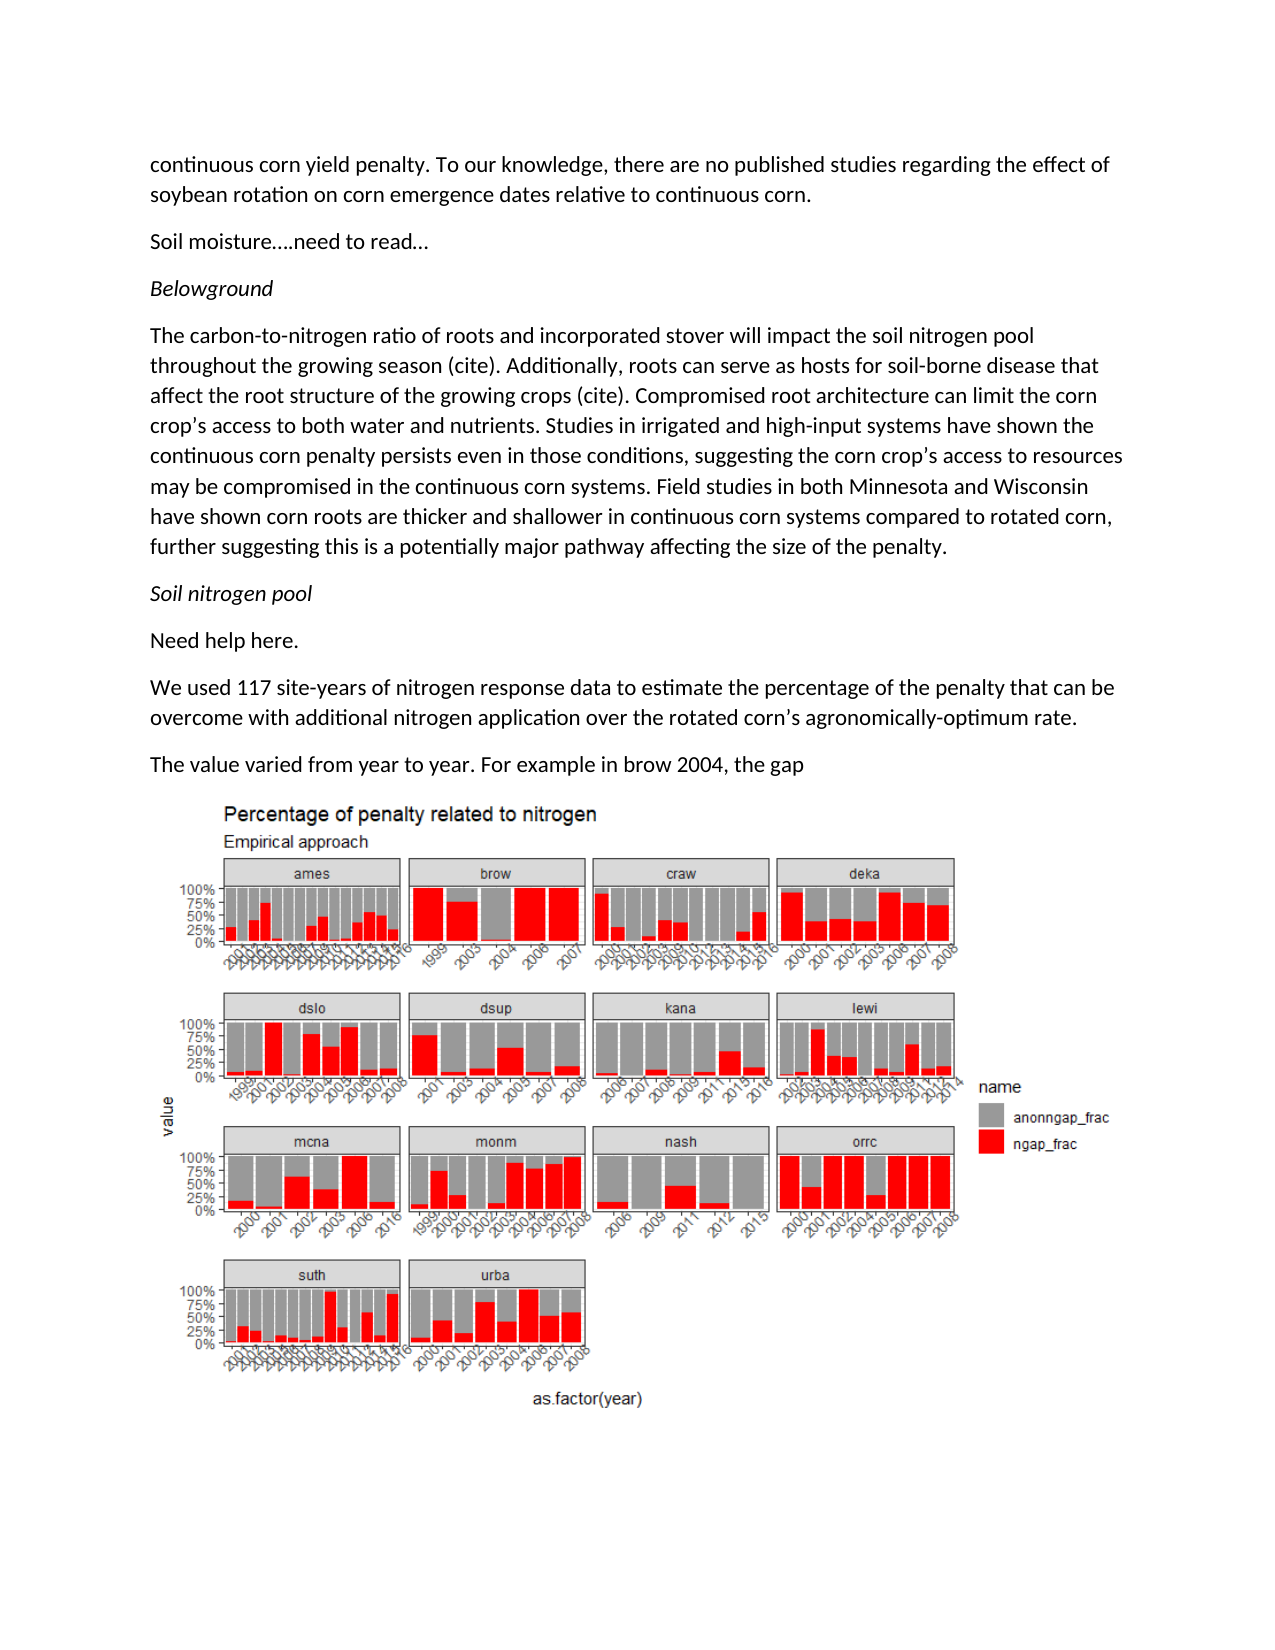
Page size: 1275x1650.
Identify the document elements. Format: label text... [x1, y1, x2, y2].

text The value varied from year to year. For example in brow 2004, the gap [150, 750, 1125, 778]
text We used 117 site-years of nitrogen response data to estimate the percentage of the penalty that can be overcome with additional nitrogen application over the rotated corn’s agronomically-optimum rate. [150, 673, 1125, 731]
picture [150, 796, 1125, 1416]
text The carbon-to-nitrogen ratio of roots and incorporated stover will impact the soil nitrogen pool throughout the growing season (cite). Additionally, roots can serve as hosts for soil-borne disease that affect the root structure of the growing crops (cite). Compromised root architecture can limit the corn crop’s access to both water and nutrients. Studies in irrigated and high-input systems have shown the continuous corn penalty persists even in those conditions, suggesting the corn crop’s access to resources may be compromised in the continuous corn systems. Field studies in both Minnesota and Wisconsin have shown corn roots are thicker and shallower in continuous corn systems compared to rotated corn, further suggesting this is a potentially major pathway affecting the size of the penalty. [150, 321, 1125, 560]
text Soil nitrogen pool [150, 579, 1125, 607]
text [150, 150, 1125, 208]
text Need help here. [150, 626, 1125, 654]
text Soil moisture….need to read… [150, 227, 1125, 255]
text Belowground [150, 274, 1125, 302]
